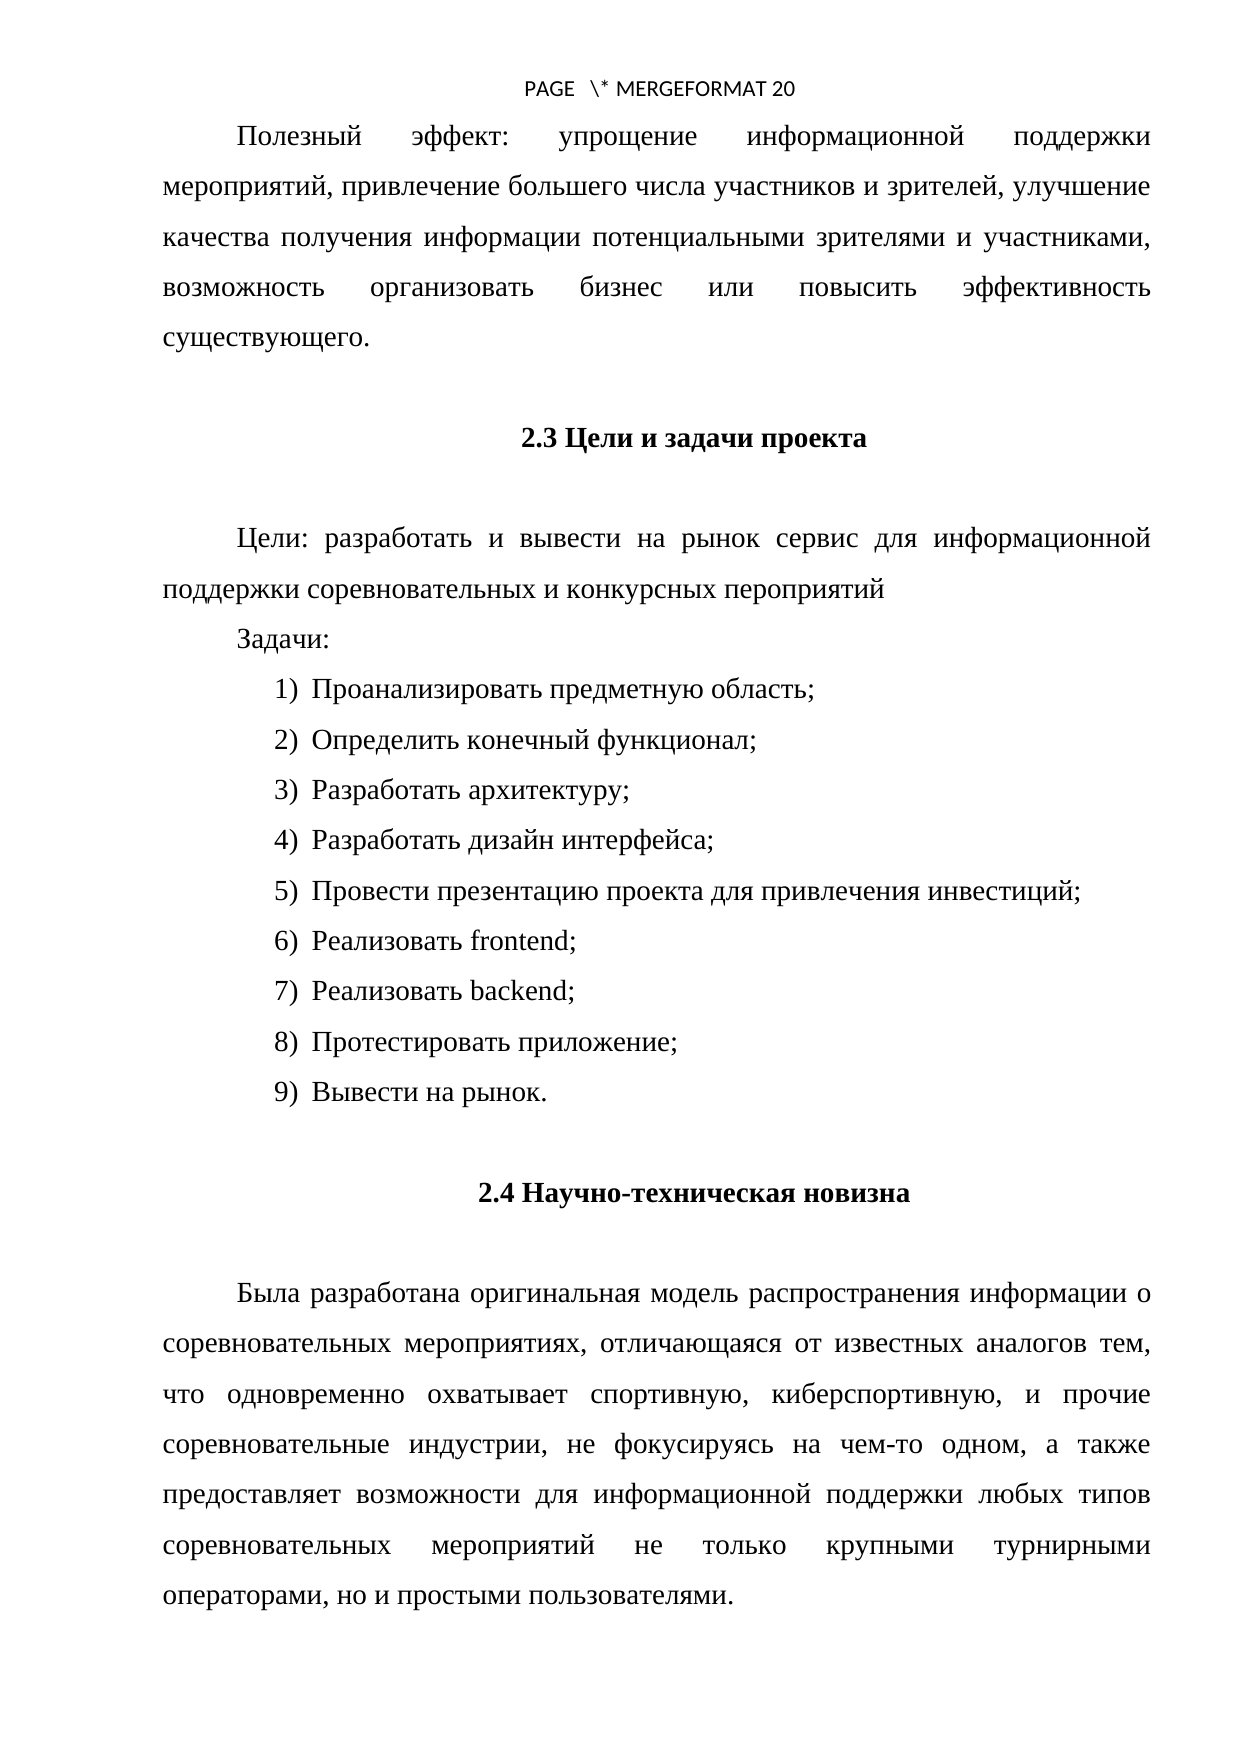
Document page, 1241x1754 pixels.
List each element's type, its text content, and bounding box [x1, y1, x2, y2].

list Проанализировать предметную область; [274, 672, 1152, 705]
list Разработать архитектуру; [274, 772, 1152, 806]
list Реализовать backend; [274, 973, 1152, 1007]
list Реализовать frontend; [274, 923, 1152, 957]
list Протестировать приложение; [274, 1024, 1152, 1057]
list Вывести на рынок. [274, 1074, 1152, 1108]
list Определить конечный функционал; [274, 722, 1152, 755]
text Была разработана оригинальная модель распространения информации о соревновательных мероприятиях, отличающаяся от известных аналогов тем, что одновременно охватывает спортивную, киберспортивную, и прочие соревновательные индустрии, не фокусируясь на чем-то одном, а также предоставляет возможности для информационной поддержки любых типов соревновательных мероприятий не только крупными турнирными операторами, но и простыми пользователями. [162, 1275, 1152, 1611]
text Задачи: [162, 621, 1152, 655]
list Разработать дизайн интерфейса; [274, 822, 1152, 856]
list 2.4 Научно-техническая новизна [162, 1175, 1152, 1208]
list Провести презентацию проекта для привлечения инвестиций; [274, 873, 1152, 906]
text Полезный эффект: упрощение информационной поддержки мероприятий, привлечение большего числа участников и зрителей, улучшение качества получения информации потенциальными зрителями и участниками, возможность организовать бизнес или повысить эффективность существующего. [162, 118, 1152, 353]
list 2.3 Цели и задачи проекта [162, 420, 1152, 453]
text Цели: разработать и вывести на рынок сервис для информационной поддержки соревновательных и конкурсных пероприятий [162, 521, 1152, 604]
